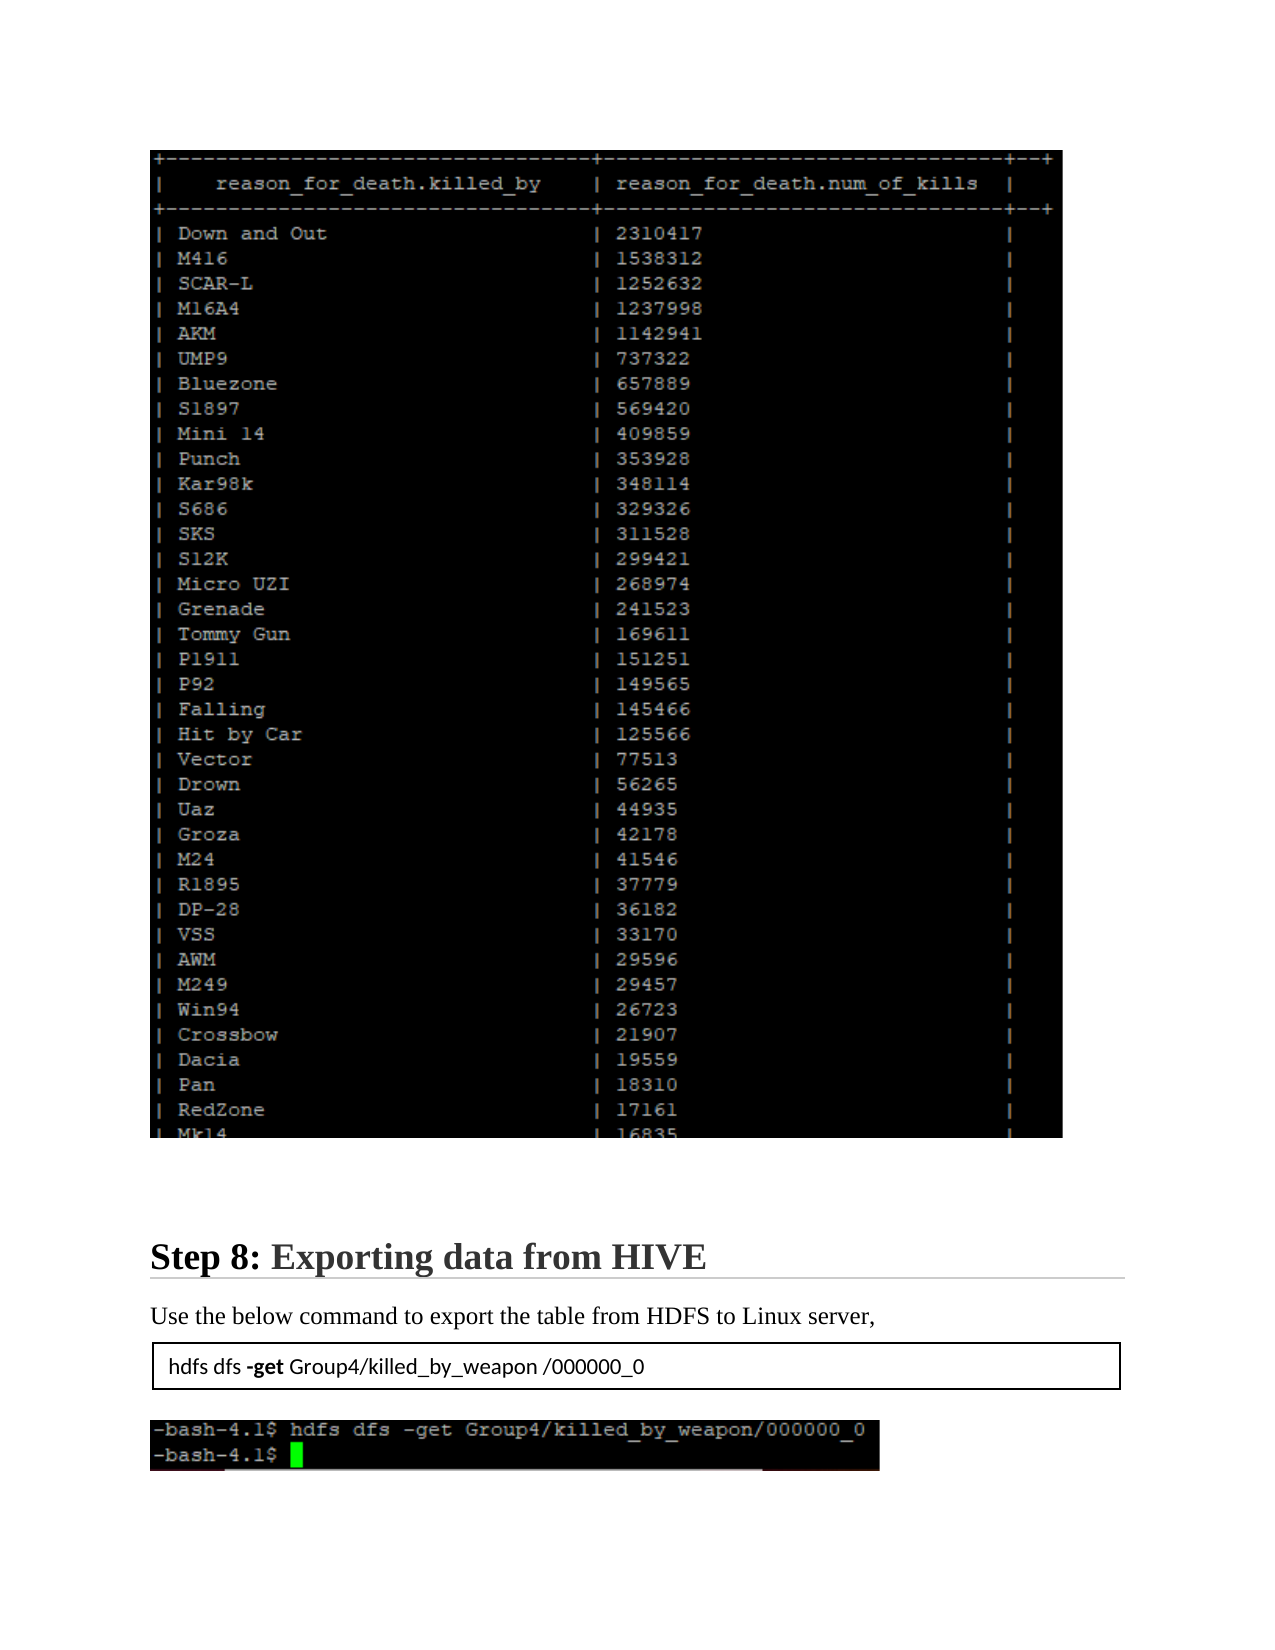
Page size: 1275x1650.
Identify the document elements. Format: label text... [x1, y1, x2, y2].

picture [150, 150, 1063, 1138]
text Step 8: Exporting data from HIVE [150, 1234, 1125, 1277]
text Use the below command to export the table from HDFS to Linux server, [150, 1301, 1125, 1330]
picture [150, 1420, 880, 1471]
